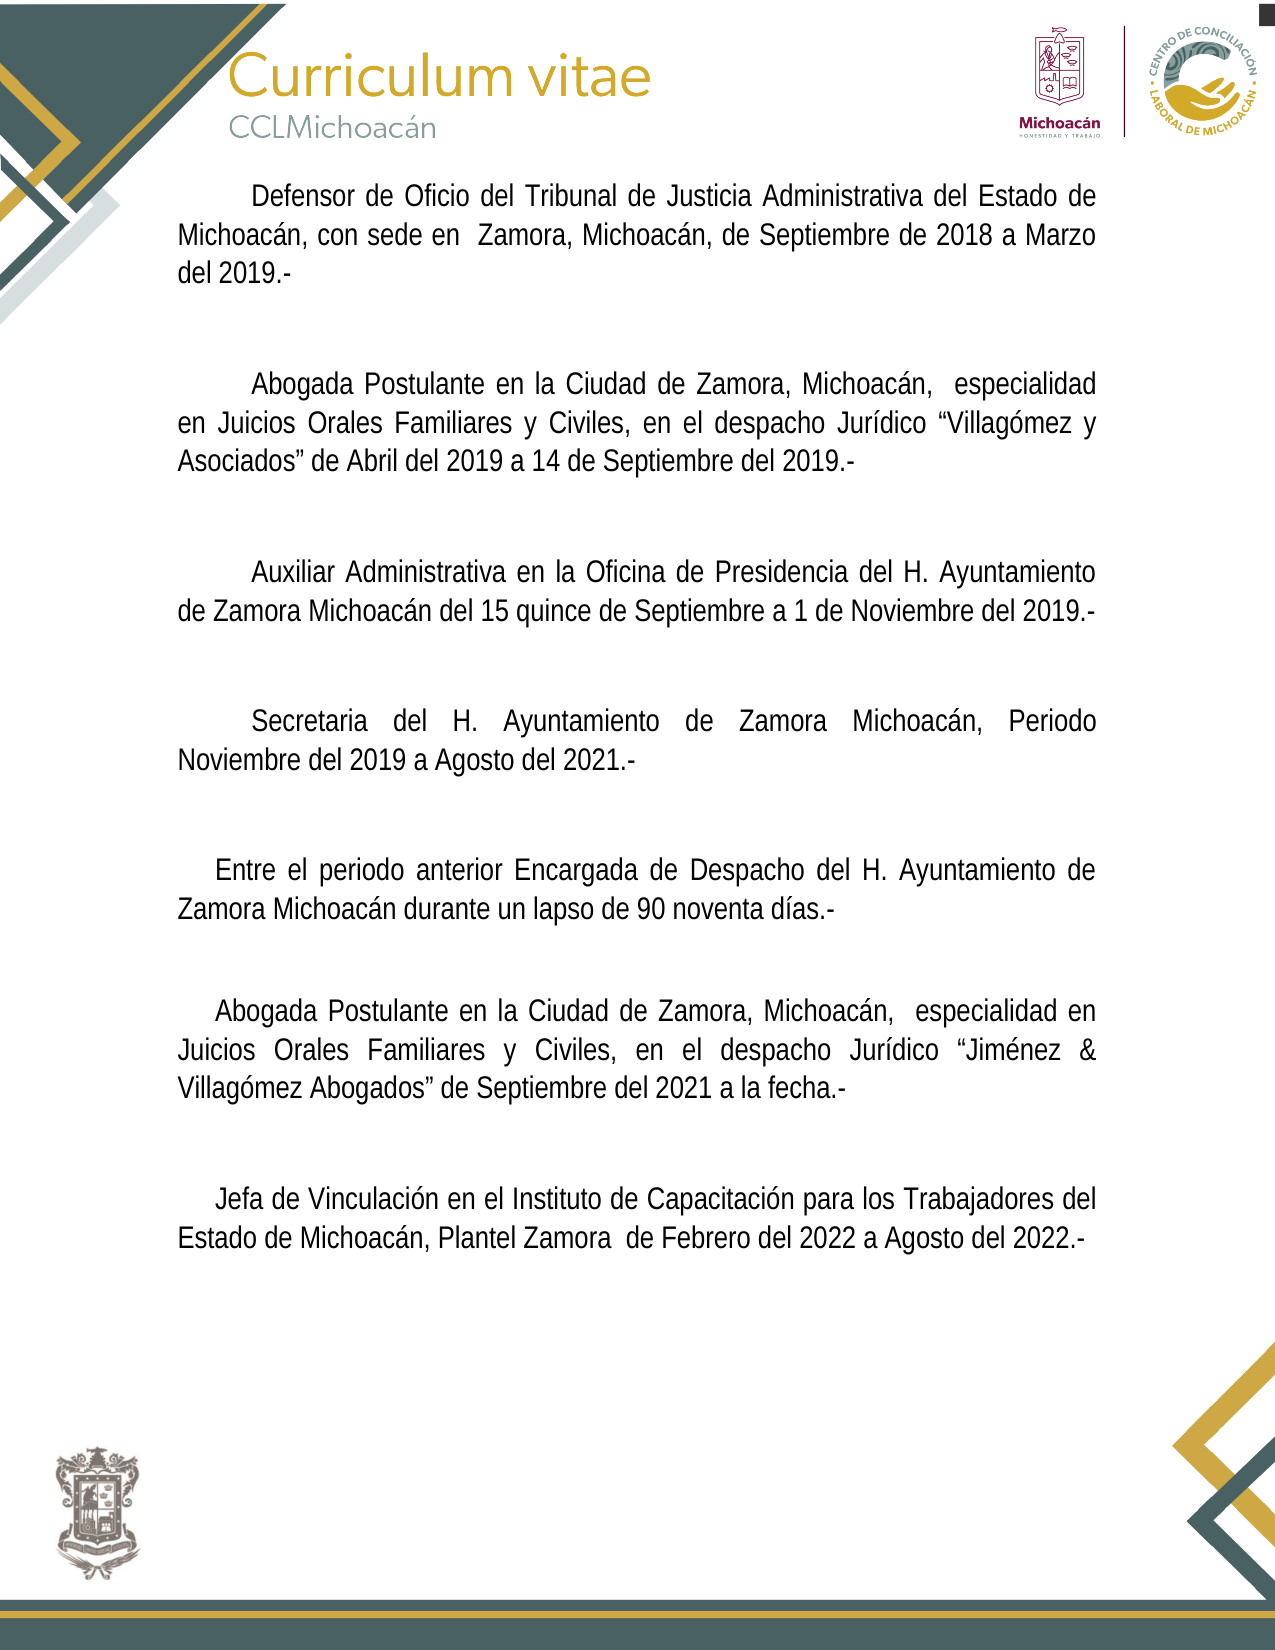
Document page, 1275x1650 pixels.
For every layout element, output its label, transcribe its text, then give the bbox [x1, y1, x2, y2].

picture [0, 3, 1275, 1650]
text Defensor de Oficio del Tribunal de Justicia Administrativa del Estado de Michoacán, con sede en Zamora, Michoacán, de Septiembre de 2018 a Marzo del 2019.- [177, 177, 1098, 290]
text Jefa de Vinculación en el Instituto de Capacitación para los Trabajadores del Estado de Michoacán, Plantel Zamora de Febrero del 2022 a Agosto del 2022.- [177, 1180, 1098, 1255]
text Auxiliar Administrativa en la Oficina de Presidencia del H. Ayuntamiento de Zamora Michoacán del 15 quince de Septiembre a 1 de Noviembre del 2019.- [177, 553, 1098, 627]
text Abogada Postulante en la Ciudad de Zamora, Michoacán, especialidad en Juicios Orales Familiares y Civiles, en el despacho Jurídico “Jiménez & Villagómez Abogados” de Septiembre del 2021 a la fecha.- [177, 992, 1098, 1106]
text Entre el periodo anterior Encargada de Despacho del H. Ayuntamiento de Zamora Michoacán durante un lapso de 90 noventa días.- [177, 852, 1098, 926]
text Abogada Postulante en la Ciudad de Zamora, Michoacán, especialidad en Juicios Orales Familiares y Civiles, en el despacho Jurídico “Villagómez y Asociados” de Abril del 2019 a 14 de Septiembre del 2019.- [177, 365, 1098, 478]
text Secretaria del H. Ayuntamiento de Zamora Michoacán, Periodo Noviembre del 2019 a Agosto del 2021.- [177, 702, 1098, 777]
